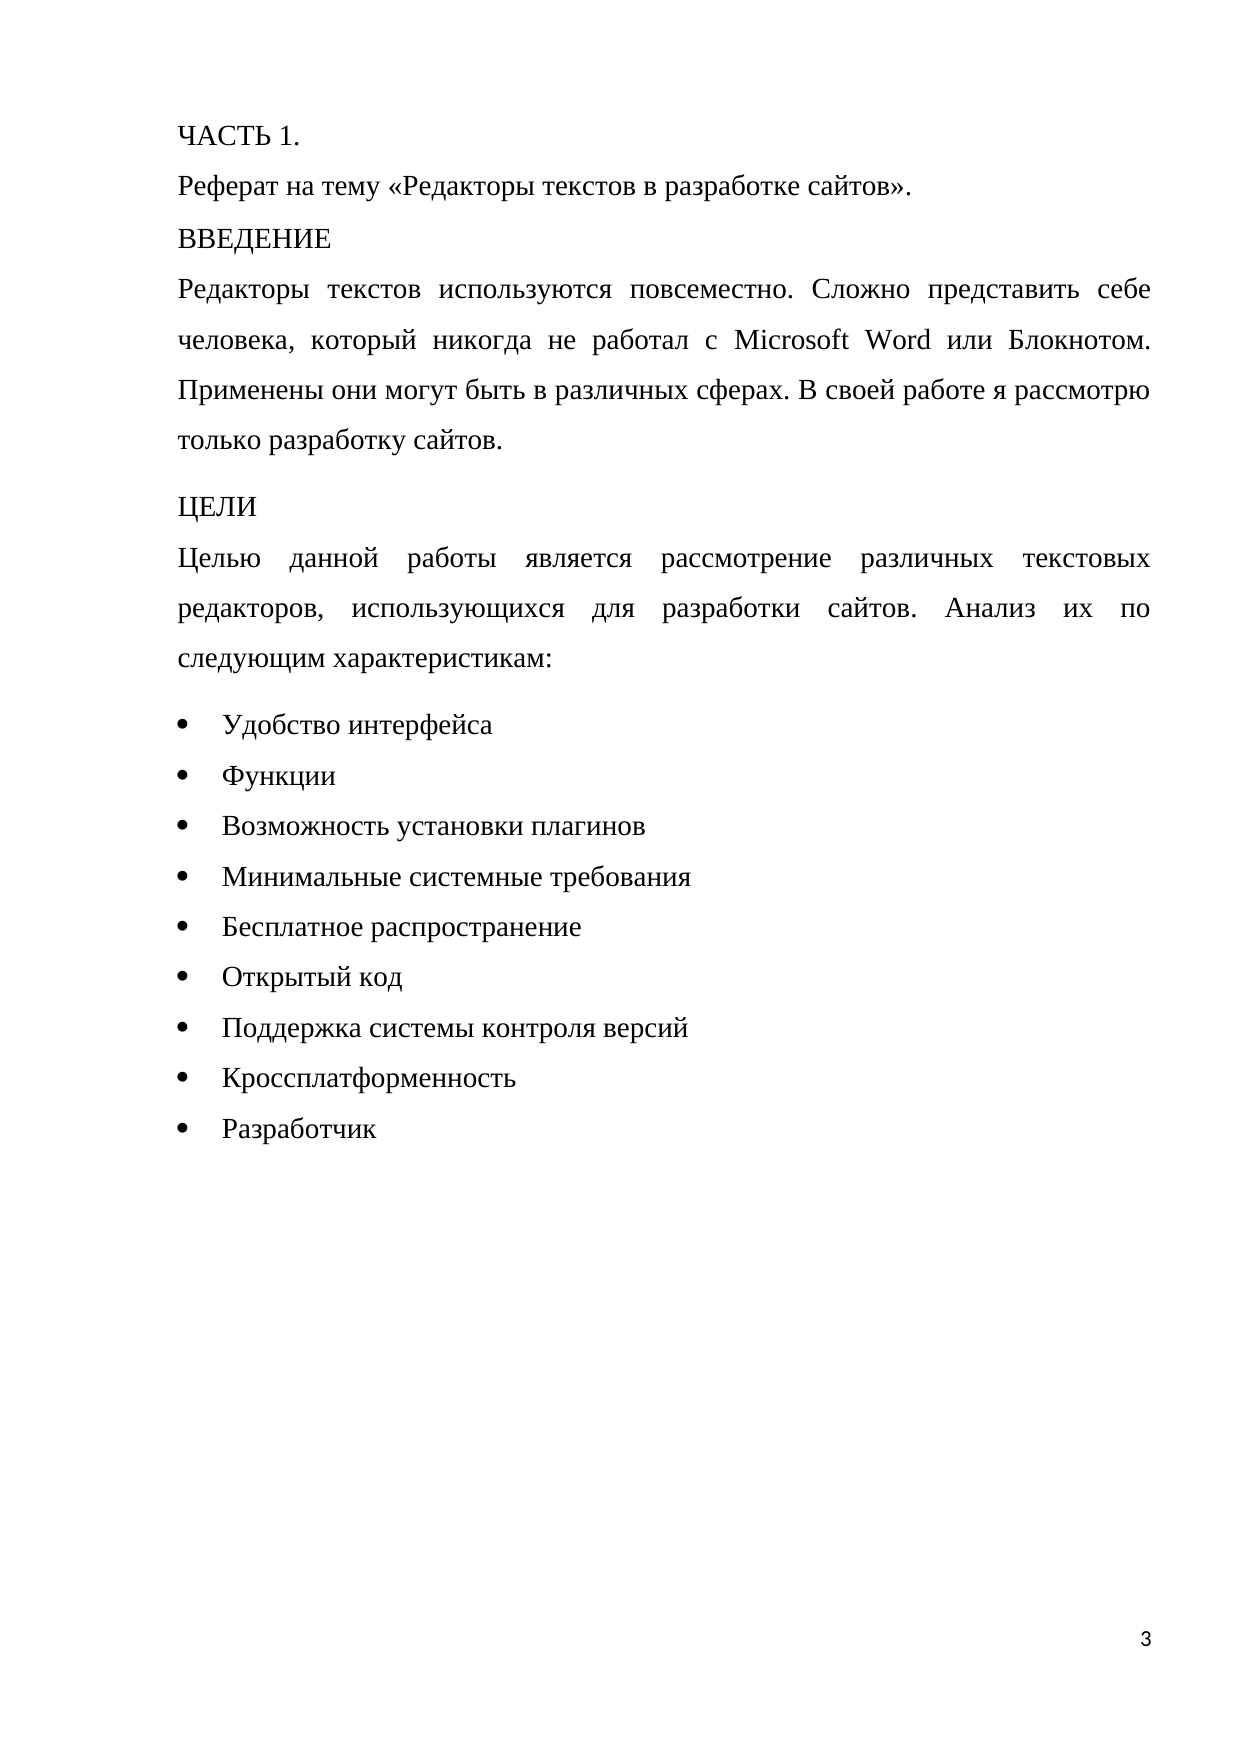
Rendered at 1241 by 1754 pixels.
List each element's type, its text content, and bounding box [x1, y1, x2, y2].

list Открытый код [177, 959, 1152, 993]
list Удобство интерфейса [177, 707, 1152, 741]
list Кроссплатформенность [177, 1060, 1152, 1094]
list Функции [177, 758, 1152, 791]
list Возможность установки плагинов [177, 808, 1152, 842]
subtitle ЧАСТЬ 1. [177, 118, 1152, 152]
list Поддержка системы контроля версий [177, 1010, 1152, 1043]
subtitle ВВЕДЕНИЕ [177, 221, 1152, 255]
subtitle ЦЕЛИ [177, 489, 1152, 523]
text Редакторы текстов используются повсеместно. Сложно представить себе человека, который никогда не работал с Microsoft Word или Блокнотом. Применены они могут быть в различных сферах. В своей работе я рассмотрю только разработку сайтов. [177, 272, 1152, 456]
text Реферат на тему «Редакторы текстов в разработке сайтов». [177, 168, 1152, 202]
list Разработчик [177, 1111, 1152, 1144]
list Минимальные системные требования [177, 859, 1152, 892]
list Бесплатное распространение [177, 909, 1152, 943]
text Целью данной работы является рассмотрение различных текстовых редакторов, использующихся для разработки сайтов. Анализ их по следующим характеристикам: [177, 540, 1152, 674]
